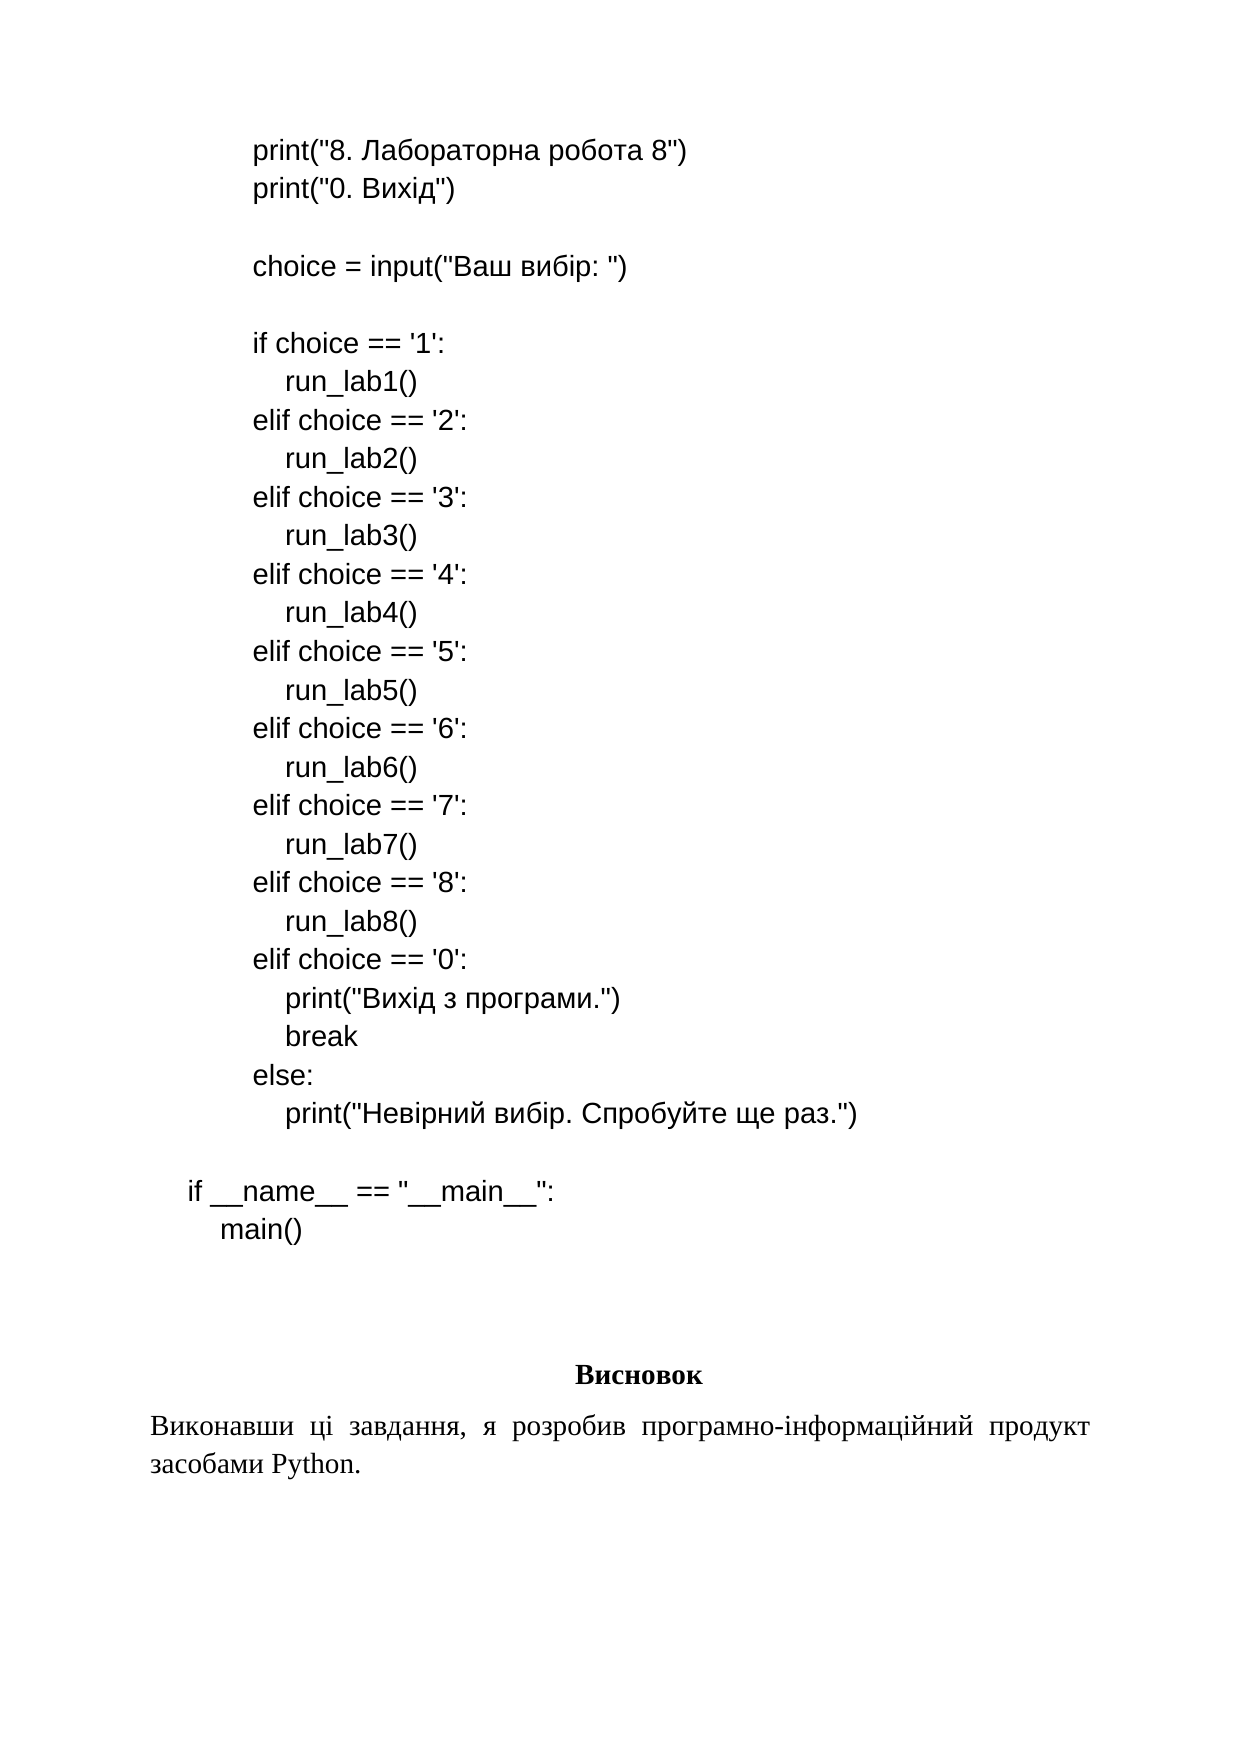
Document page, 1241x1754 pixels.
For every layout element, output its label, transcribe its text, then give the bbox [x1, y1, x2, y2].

text run_lab8() [187, 904, 1090, 937]
text elif choice == '2': [187, 403, 1090, 436]
text print("0. Вихід") [187, 171, 1090, 205]
text run_lab4() [187, 595, 1090, 629]
text break [187, 1019, 1090, 1053]
text print("Невірний вибір. Спробуйте ще раз.") [187, 1096, 1090, 1130]
text choice = input("Ваш вибір: ") [187, 248, 1090, 282]
text elif choice == '8': [187, 865, 1090, 899]
text run_lab5() [187, 672, 1090, 706]
text main() [187, 1212, 1090, 1246]
text elif choice == '3': [187, 480, 1090, 513]
text Висновок [187, 1357, 1090, 1390]
text if choice == '1': [187, 326, 1090, 359]
text elif choice == '5': [187, 634, 1090, 667]
text elif choice == '0': [187, 942, 1090, 976]
text elif choice == '4': [187, 557, 1090, 590]
text if __name__ == "__main__": [187, 1173, 1090, 1207]
text run_lab7() [187, 827, 1090, 860]
text else: [187, 1058, 1090, 1091]
text run_lab3() [187, 518, 1090, 552]
text run_lab2() [187, 441, 1090, 475]
text Виконавши ці завдання, я розробив програмно-інформаційний продукт засобами Python. [150, 1408, 1090, 1480]
text elif choice == '6': [187, 711, 1090, 744]
text elif choice == '7': [187, 788, 1090, 822]
text print("8. Лабораторна робота 8") [187, 133, 1090, 166]
text run_lab1() [187, 364, 1090, 398]
text print("Вихід з програми.") [187, 981, 1090, 1014]
text run_lab6() [187, 749, 1090, 783]
